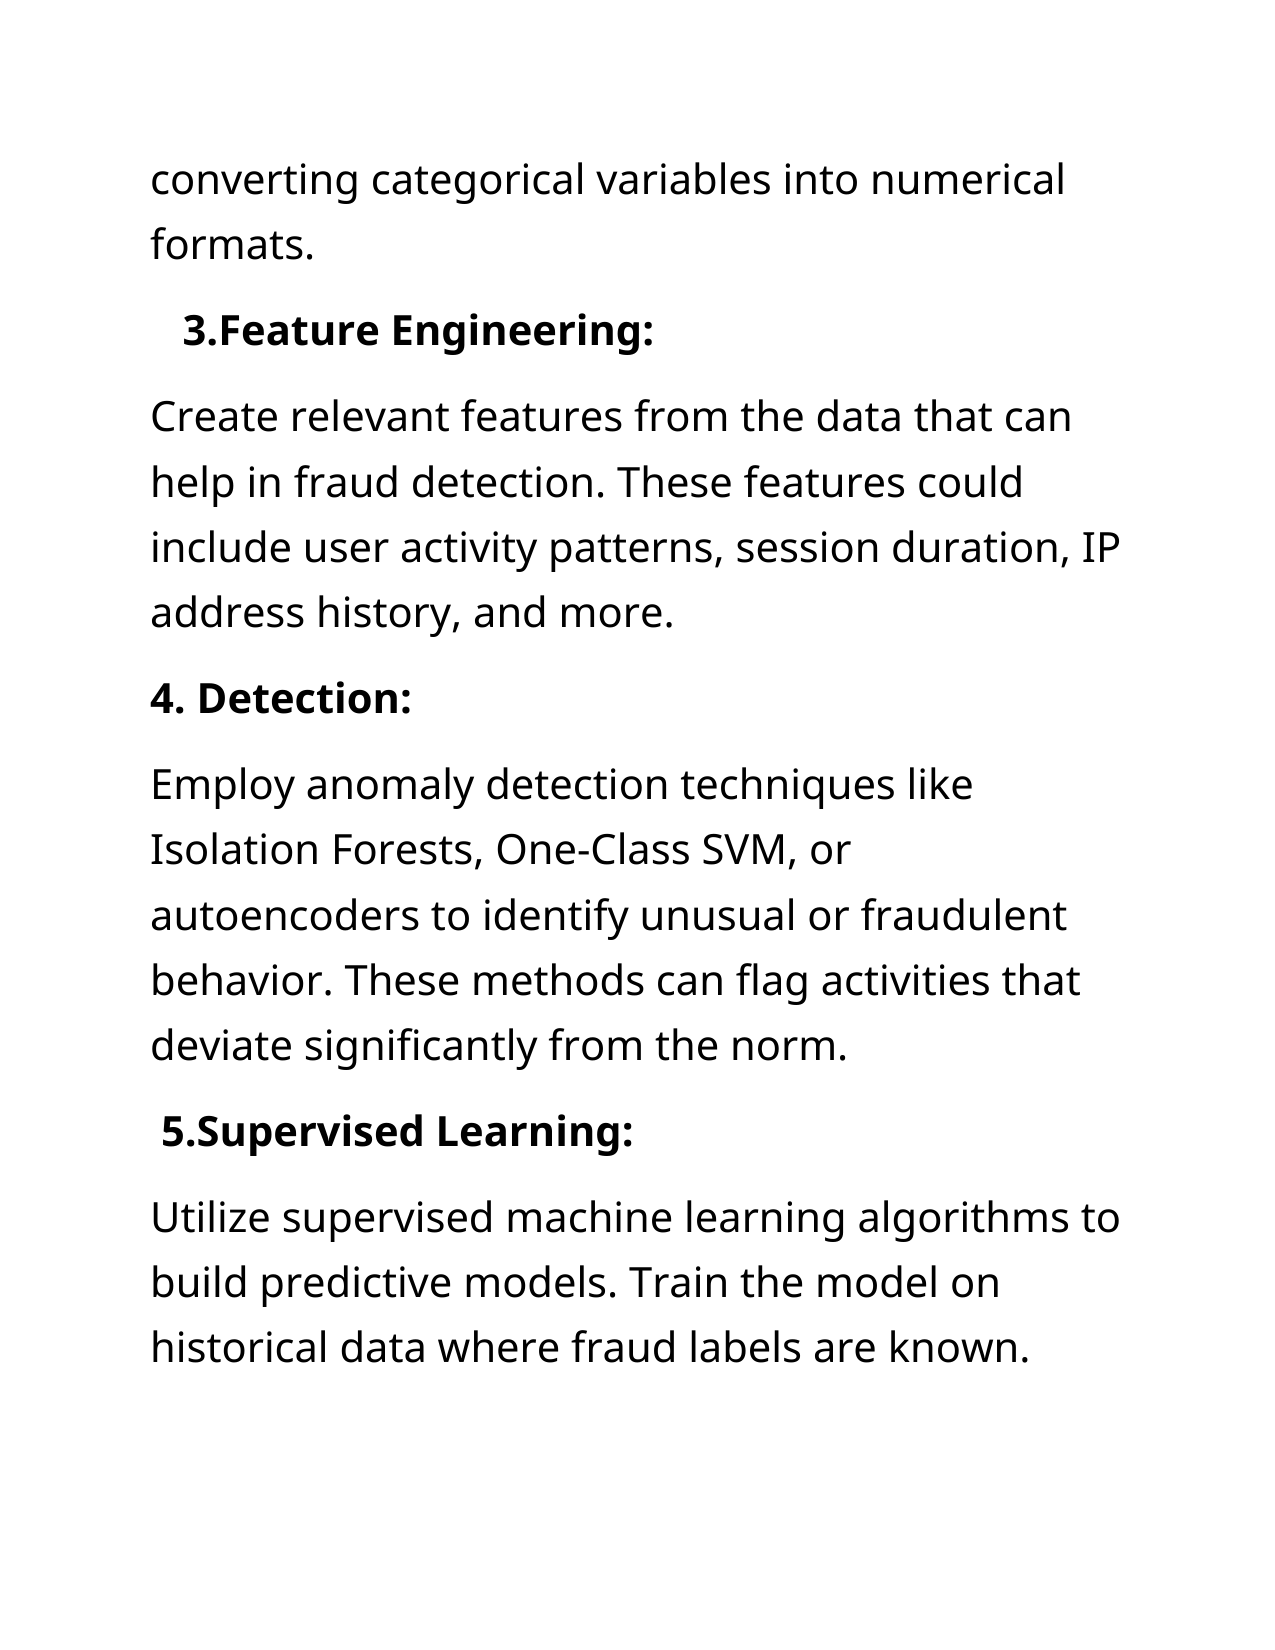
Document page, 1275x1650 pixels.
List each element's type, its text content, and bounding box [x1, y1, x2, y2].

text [150, 1188, 1125, 1375]
text 3.Feature Engineering: [150, 301, 1125, 358]
text Employ anomaly detection techniques like Isolation Forests, One-Class SVM, or autoencoders to identify unusual or fraudulent behavior. These methods can flag activities that deviate significantly from the norm. [150, 755, 1125, 1073]
text 4. Detection: [150, 669, 1125, 726]
text 5.Supervised Learning: [150, 1102, 1125, 1159]
text Create relevant features from the data that can help in fraud detection. These features could include user activity patterns, session duration, IP address history, and more. [150, 387, 1125, 640]
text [150, 150, 1125, 272]
